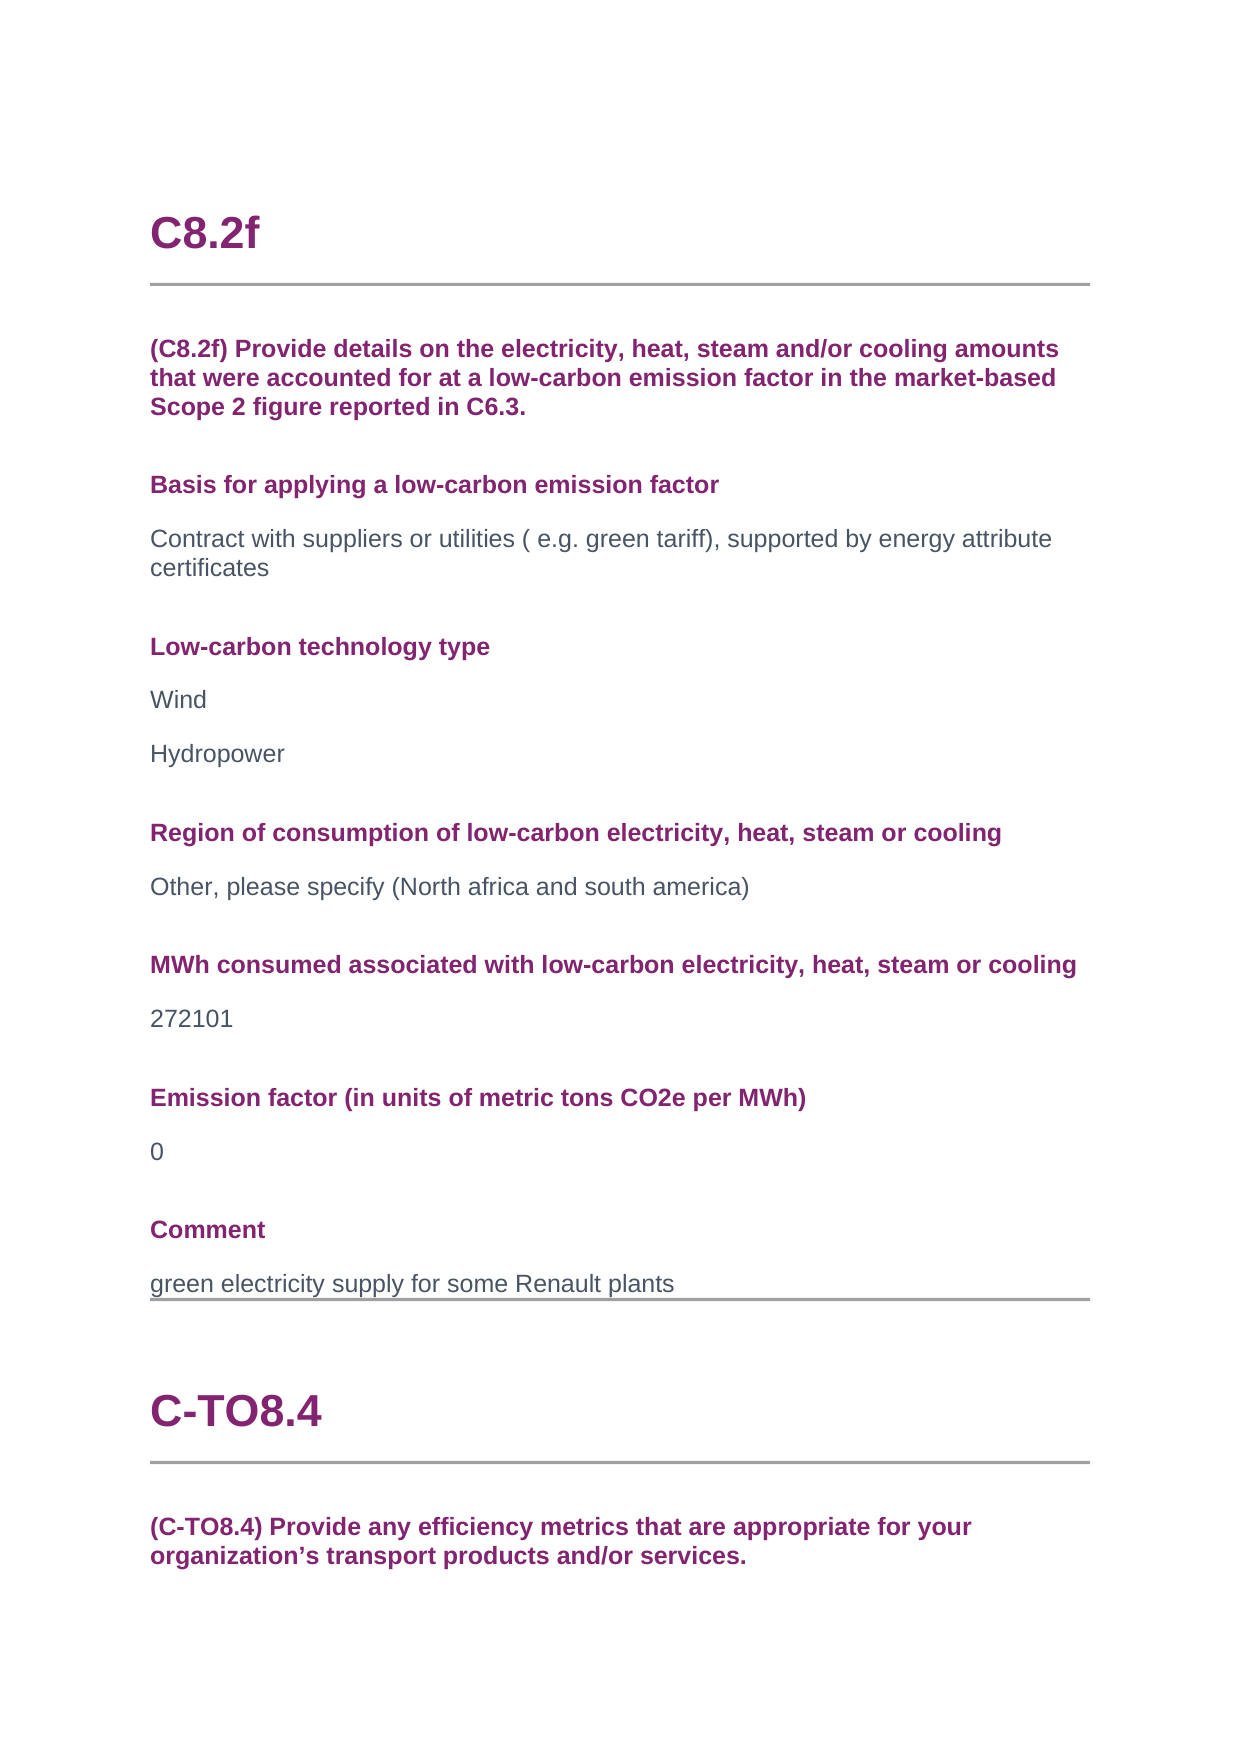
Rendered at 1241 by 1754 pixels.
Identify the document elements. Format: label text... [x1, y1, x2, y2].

subtitle C-TO8.4 [150, 1328, 1090, 1436]
subtitle Comment [150, 1215, 1090, 1244]
subtitle C8.2f [150, 150, 1090, 258]
text Hydropower [150, 739, 1090, 768]
subtitle Emission factor (in units of metric tons CO2e per MWh) [150, 1083, 1090, 1112]
text green electricity supply for some Renault plants [150, 1269, 1090, 1297]
subtitle MWh consumed associated with low-carbon electricity, heat, steam or cooling [150, 950, 1090, 979]
subtitle Region of consumption of low-carbon electricity, heat, steam or cooling [150, 818, 1090, 847]
subtitle (C8.2f) Provide details on the electricity, heat, steam and/or cooling amounts that were accounted for at a low-carbon emission factor in the market-based Scope 2 figure reported in C6.3. [150, 334, 1090, 420]
subtitle (C-TO8.4) Provide any efficiency metrics that are appropriate for your organization’s transport products and/or services. [150, 1512, 1090, 1570]
text Other, please specify (North africa and south america) [150, 872, 1090, 900]
text Wind [150, 685, 1090, 714]
subtitle Basis for applying a low-carbon emission factor [150, 470, 1090, 499]
text 272101 [150, 1004, 1090, 1033]
text 0 [150, 1137, 1090, 1165]
subtitle Low-carbon technology type [150, 632, 1090, 660]
text Contract with suppliers or utilities ( e.g. green tariff), supported by energy attribute certificates [150, 524, 1090, 582]
